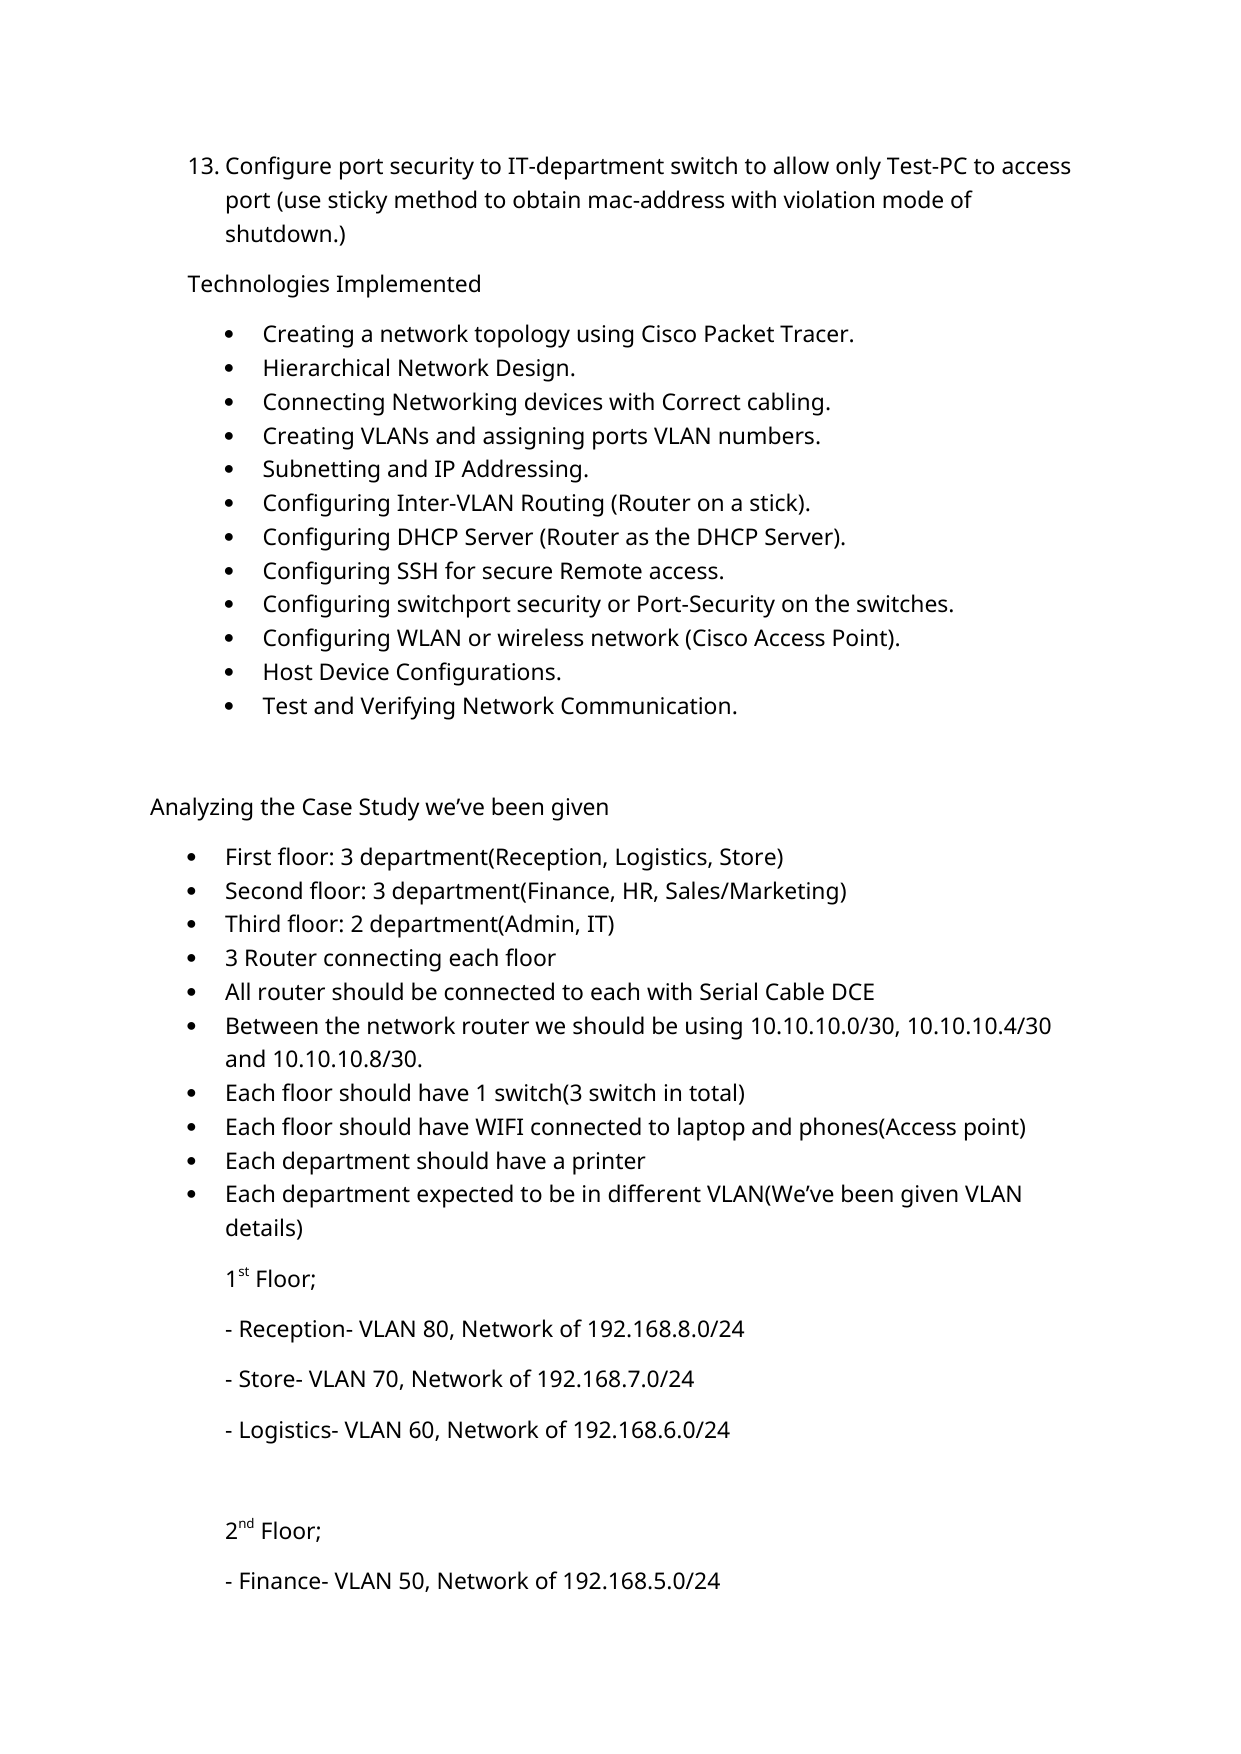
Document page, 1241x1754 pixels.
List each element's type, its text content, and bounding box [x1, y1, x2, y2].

list Configuring switchport security or Port-Security on the switches. [225, 588, 1090, 619]
list Each floor should have WIFI connected to laptop and phones(Access point) [187, 1111, 1090, 1142]
list Configuring WLAN or wireless network (Cisco Access Point). [225, 622, 1090, 653]
list Configuring DHCP Server (Router as the DHCP Server). [225, 521, 1090, 552]
list Third floor: 2 department(Admin, IT) [187, 908, 1090, 939]
list All router should be connected to each with Serial Cable DCE [187, 976, 1090, 1007]
list Second floor: 3 department(Finance, HR, Sales/Marketing) [187, 874, 1090, 906]
list Between the network router we should be using 10.10.10.0/30, 10.10.10.4/30 and 10.10.10.8/30. [187, 1009, 1090, 1074]
list Each department expected to be in different VLAN(We’ve been given VLAN details) [187, 1178, 1090, 1243]
text Analyzing the Case Study we’ve been given [150, 790, 1090, 822]
text Technologies Implemented [187, 268, 1090, 299]
list Configuring SSH for secure Remote access. [225, 554, 1090, 586]
list Creating a network topology using Cisco Packet Tracer. [225, 318, 1090, 349]
list Creating VLANs and assigning ports VLAN numbers. [225, 419, 1090, 451]
list Test and Verifying Network Communication. [225, 689, 1090, 721]
text - Finance- VLAN 50, Network of 192.168.5.0/24 [225, 1565, 1090, 1596]
list Host Device Configurations. [225, 656, 1090, 687]
list Configuring Inter-VLAN Routing (Router on a stick). [225, 487, 1090, 518]
list Each department should have a printer [187, 1144, 1090, 1176]
list Configure port security to IT-department switch to allow only Test-PC to access port (use sticky method to obtain mac-address with violation mode of shutdown.) [187, 150, 1090, 249]
text - Store- VLAN 70, Network of 192.168.7.0/24 [225, 1363, 1090, 1394]
text - Reception- VLAN 80, Network of 192.168.8.0/24 [225, 1313, 1090, 1344]
text - Logistics- VLAN 60, Network of 192.168.6.0/24 [225, 1414, 1090, 1445]
list First floor: 3 department(Reception, Logistics, Store) [187, 841, 1090, 872]
text 1st Floor; [225, 1262, 1090, 1294]
list Hierarchical Network Design. [225, 352, 1090, 383]
list Connecting Networking devices with Correct cabling. [225, 386, 1090, 417]
list Each floor should have 1 switch(3 switch in total) [187, 1077, 1090, 1108]
list 3 Router connecting each floor [187, 942, 1090, 973]
text 2nd Floor; [225, 1514, 1090, 1546]
list Subnetting and IP Addressing. [225, 453, 1090, 484]
